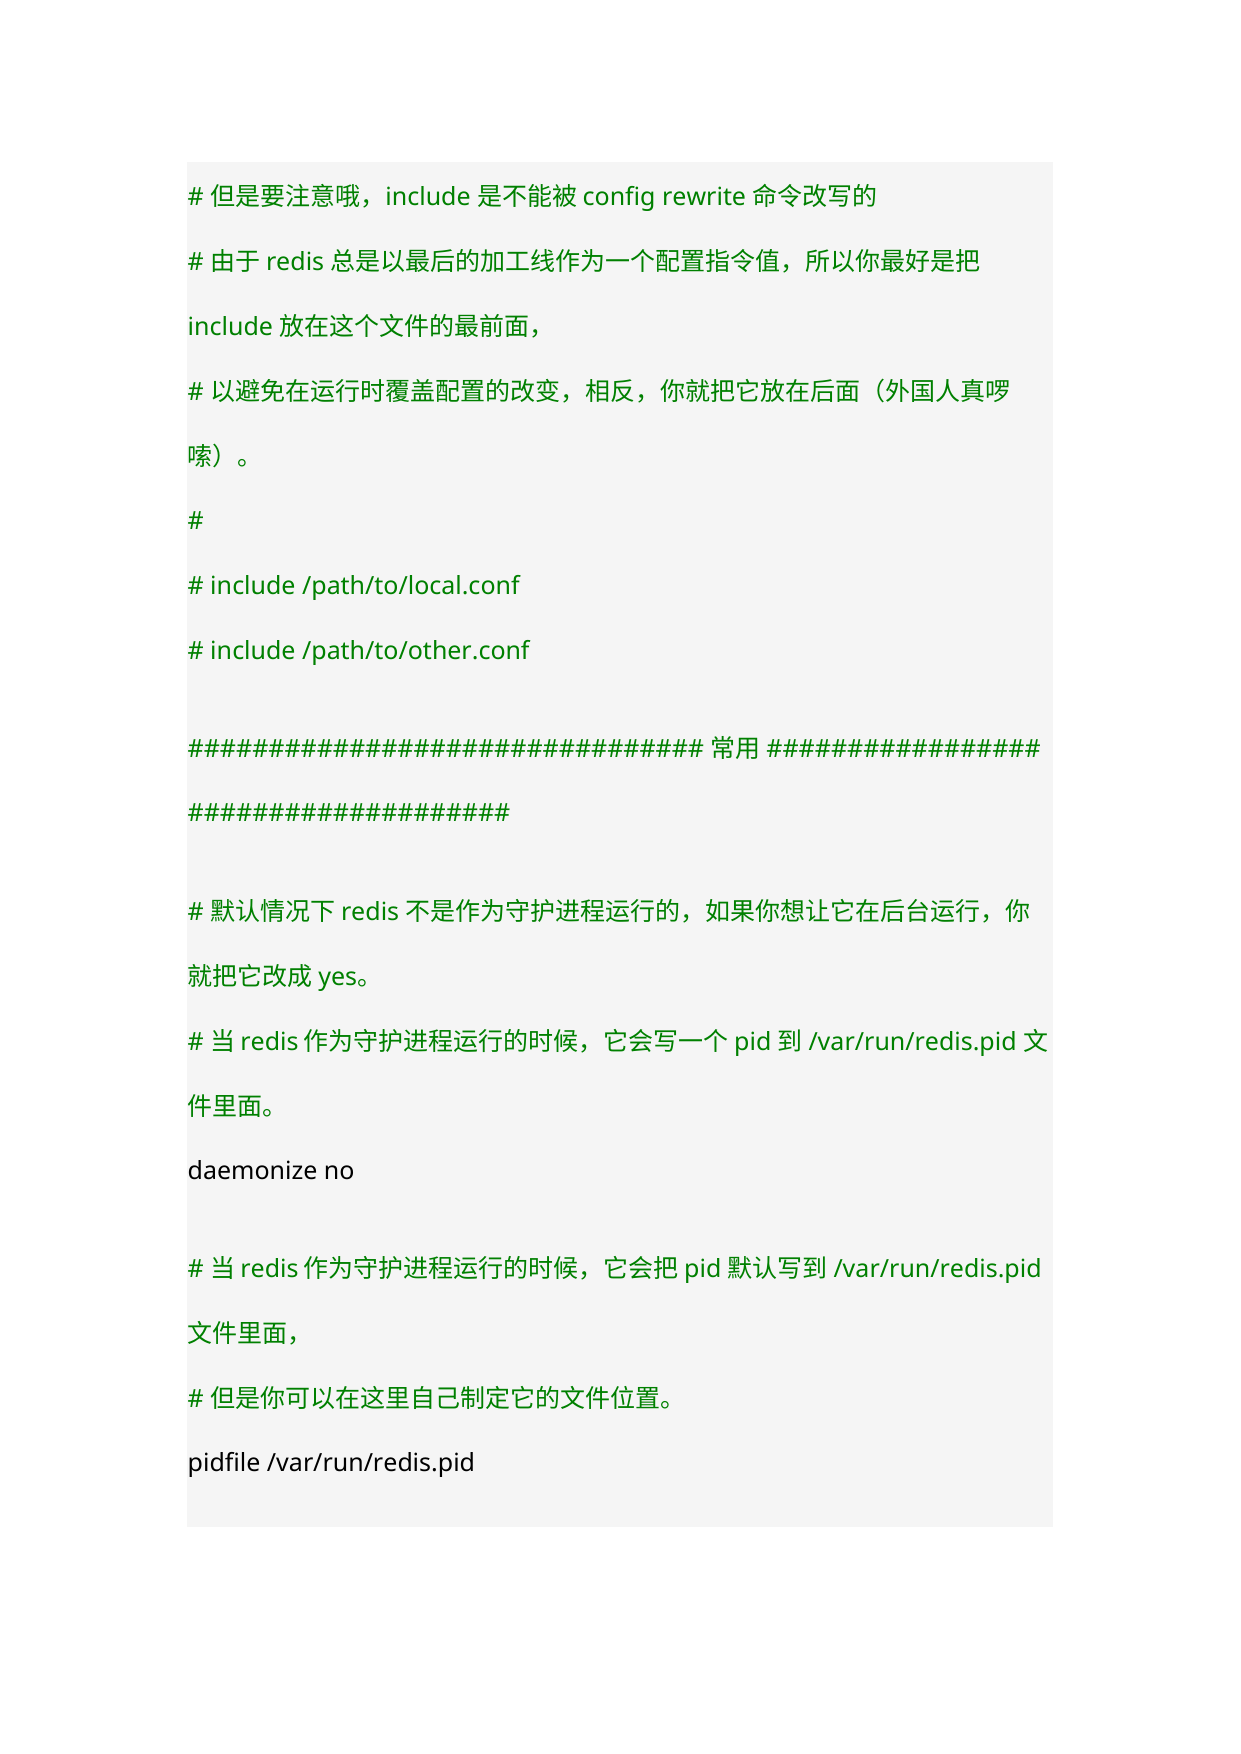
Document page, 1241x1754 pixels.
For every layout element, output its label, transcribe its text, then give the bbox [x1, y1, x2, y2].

text # include /path/to/other.conf [187, 617, 1053, 682]
text # 但是要注意哦，include 是不能被 config rewrite 命令改写的 [187, 162, 1053, 227]
text pidfile /var/run/redis.pid [187, 1429, 1053, 1494]
text # 当redis作为守护进程运行的时候，它会写一个 pid 到 /var/run/redis.pid 文件里面。 [187, 1007, 1053, 1137]
text # 但是你可以在这里自己制定它的文件位置。 [187, 1364, 1053, 1429]
text # 默认情况下 redis 不是作为守护进程运行的，如果你想让它在后台运行，你就把它改成 yes。 [187, 877, 1053, 1007]
text # 以避免在运行时覆盖配置的改变，相反，你就把它放在后面（外国人真啰嗦）。 [187, 357, 1053, 487]
text # include /path/to/local.conf [187, 552, 1053, 617]
text # [187, 487, 1053, 552]
text daemonize no [187, 1137, 1053, 1202]
text ################################ 常用 ##################################### [187, 714, 1053, 844]
text # 当redis作为守护进程运行的时候，它会把 pid 默认写到 /var/run/redis.pid 文件里面， [187, 1234, 1053, 1364]
text # 由于 redis 总是以最后的加工线作为一个配置指令值，所以你最好是把 include 放在这个文件的最前面， [187, 227, 1053, 357]
